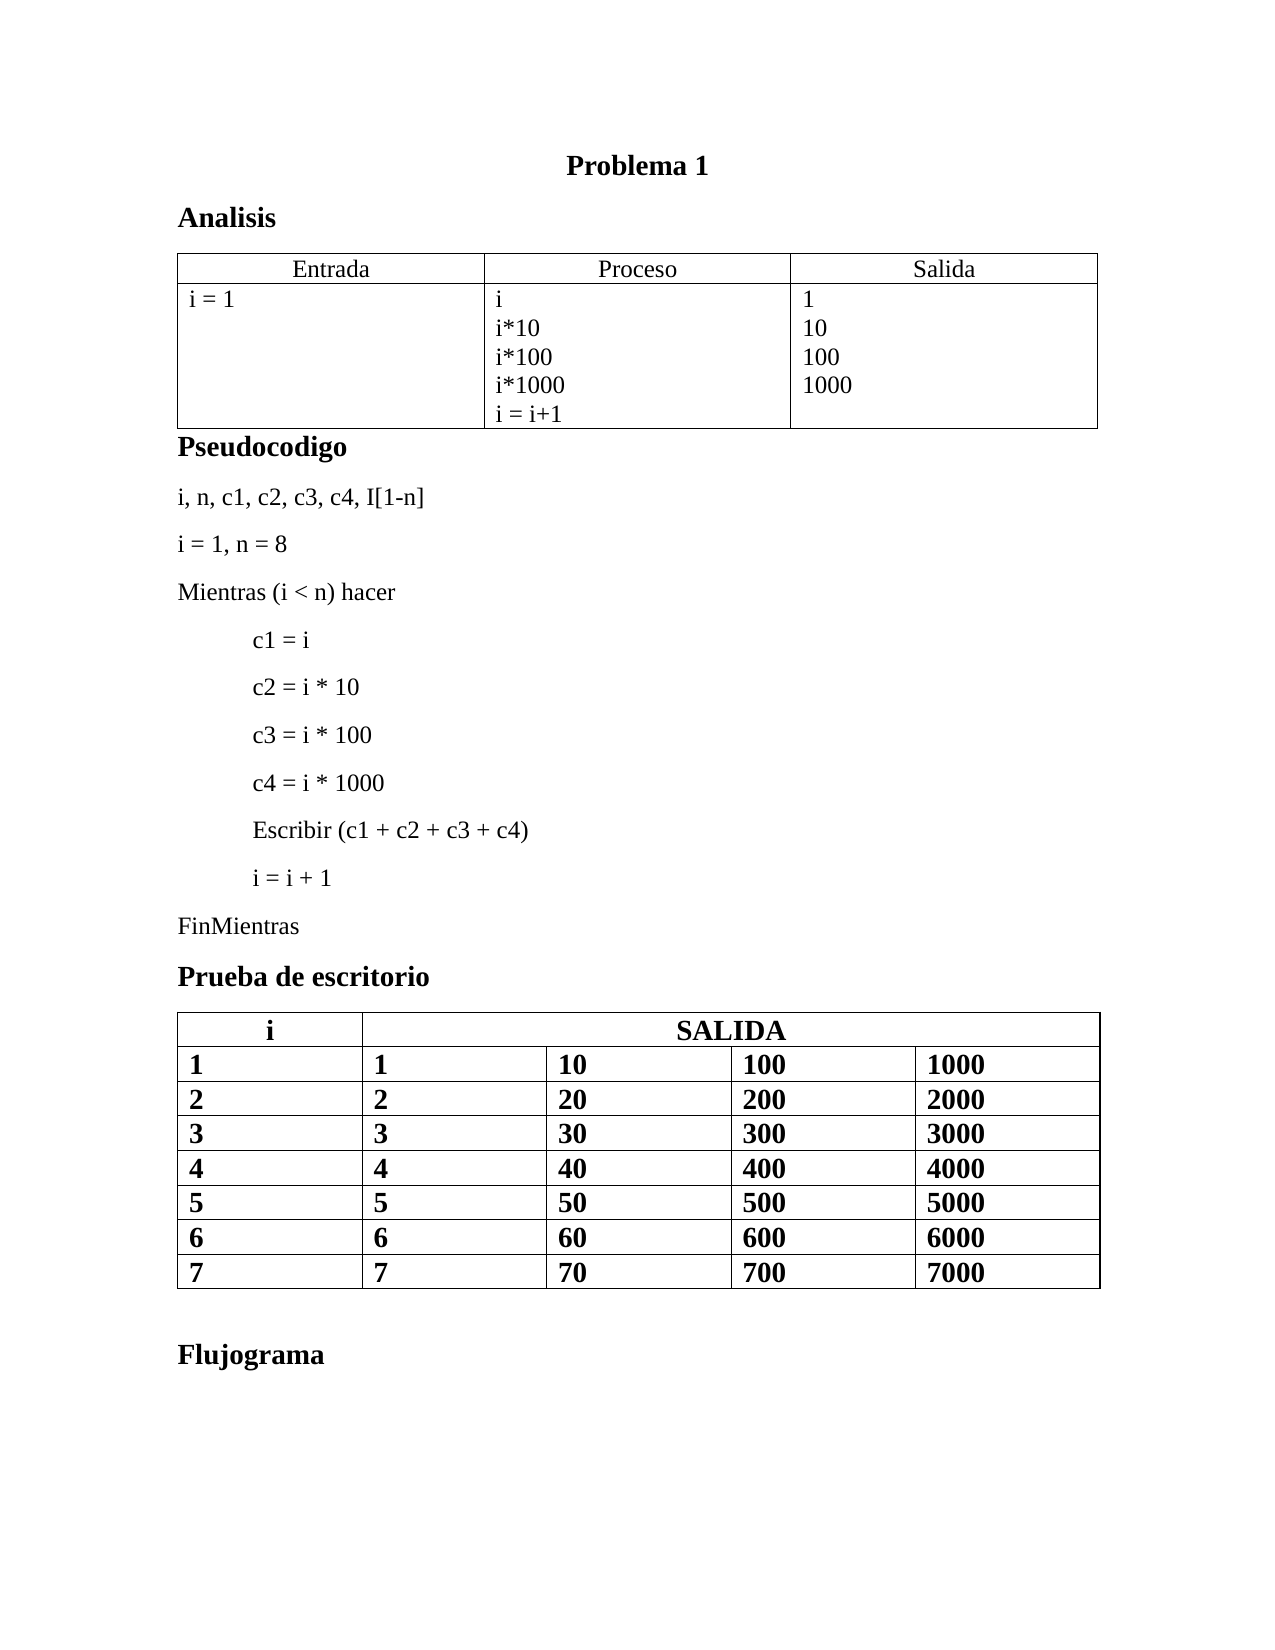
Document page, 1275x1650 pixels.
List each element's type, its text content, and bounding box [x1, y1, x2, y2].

table_cell 100 [732, 1047, 915, 1081]
table_cell 7 [363, 1255, 546, 1288]
table_cell 20 [547, 1082, 731, 1115]
text FinMientras [177, 911, 1098, 940]
table_header Proceso [485, 254, 790, 283]
table_cell 400 [732, 1151, 915, 1184]
text Prueba de escritorio [177, 959, 1098, 992]
table_cell 300 [732, 1116, 915, 1150]
table_header Entrada [178, 254, 484, 283]
table_cell 2 [363, 1082, 546, 1115]
table_cell 30 [547, 1116, 731, 1150]
text c2 = i * 10 [177, 672, 1098, 701]
table_cell 50 [547, 1186, 731, 1219]
text c3 = i * 100 [177, 720, 1098, 749]
table_cell 70 [547, 1255, 731, 1288]
table_cell 6000 [916, 1220, 1099, 1254]
table_cell 6 [363, 1220, 546, 1254]
text i = i + 1 [177, 863, 1098, 892]
table_cell 500 [732, 1186, 915, 1219]
table_cell 10 [547, 1047, 731, 1081]
table_cell 5 [363, 1186, 546, 1219]
table_cell 4 [363, 1151, 546, 1184]
table_cell 2000 [916, 1082, 1099, 1115]
table_cell 7 [178, 1255, 362, 1288]
text i = 1, n = 8 [177, 529, 1098, 558]
table_cell 7000 [916, 1255, 1099, 1288]
table_cell 2 [178, 1082, 362, 1115]
text c4 = i * 1000 [177, 768, 1098, 797]
table_cell 3 [178, 1116, 362, 1150]
text Mientras (i < n) hacer [177, 577, 1098, 606]
table_cell i i*10 i*100 i*1000 i = i+1 [485, 284, 790, 428]
table_cell 1 [363, 1047, 546, 1081]
table_cell 3000 [916, 1116, 1099, 1150]
table_cell 4 [178, 1151, 362, 1184]
text Flujograma [177, 1337, 1098, 1371]
table_cell 700 [732, 1255, 915, 1288]
text c1 = i [177, 625, 1098, 653]
table_cell 600 [732, 1220, 915, 1254]
text Pseudocodigo [177, 429, 1098, 462]
table_cell 6 [178, 1220, 362, 1254]
table_cell 1000 [916, 1047, 1099, 1081]
table_cell 40 [547, 1151, 731, 1184]
table_header i [178, 1013, 362, 1046]
table_header Salida [791, 254, 1097, 283]
text Escribir (c1 + c2 + c3 + c4) [177, 816, 1098, 844]
text Problema 1 [177, 148, 1098, 181]
table_header SALIDA [363, 1013, 1099, 1046]
table_cell 60 [547, 1220, 731, 1254]
table_cell 5 [178, 1186, 362, 1219]
table_cell 4000 [916, 1151, 1099, 1184]
text Analisis [177, 200, 1098, 234]
text i, n, c1, c2, c3, c4, I[1-n] [177, 482, 1098, 510]
table_cell 1 [178, 1047, 362, 1081]
table_cell 200 [732, 1082, 915, 1115]
table_cell 5000 [916, 1186, 1099, 1219]
table_cell i = 1 [178, 284, 484, 428]
table_cell 3 [363, 1116, 546, 1150]
table_cell 1 10 100 1000 [791, 284, 1097, 428]
